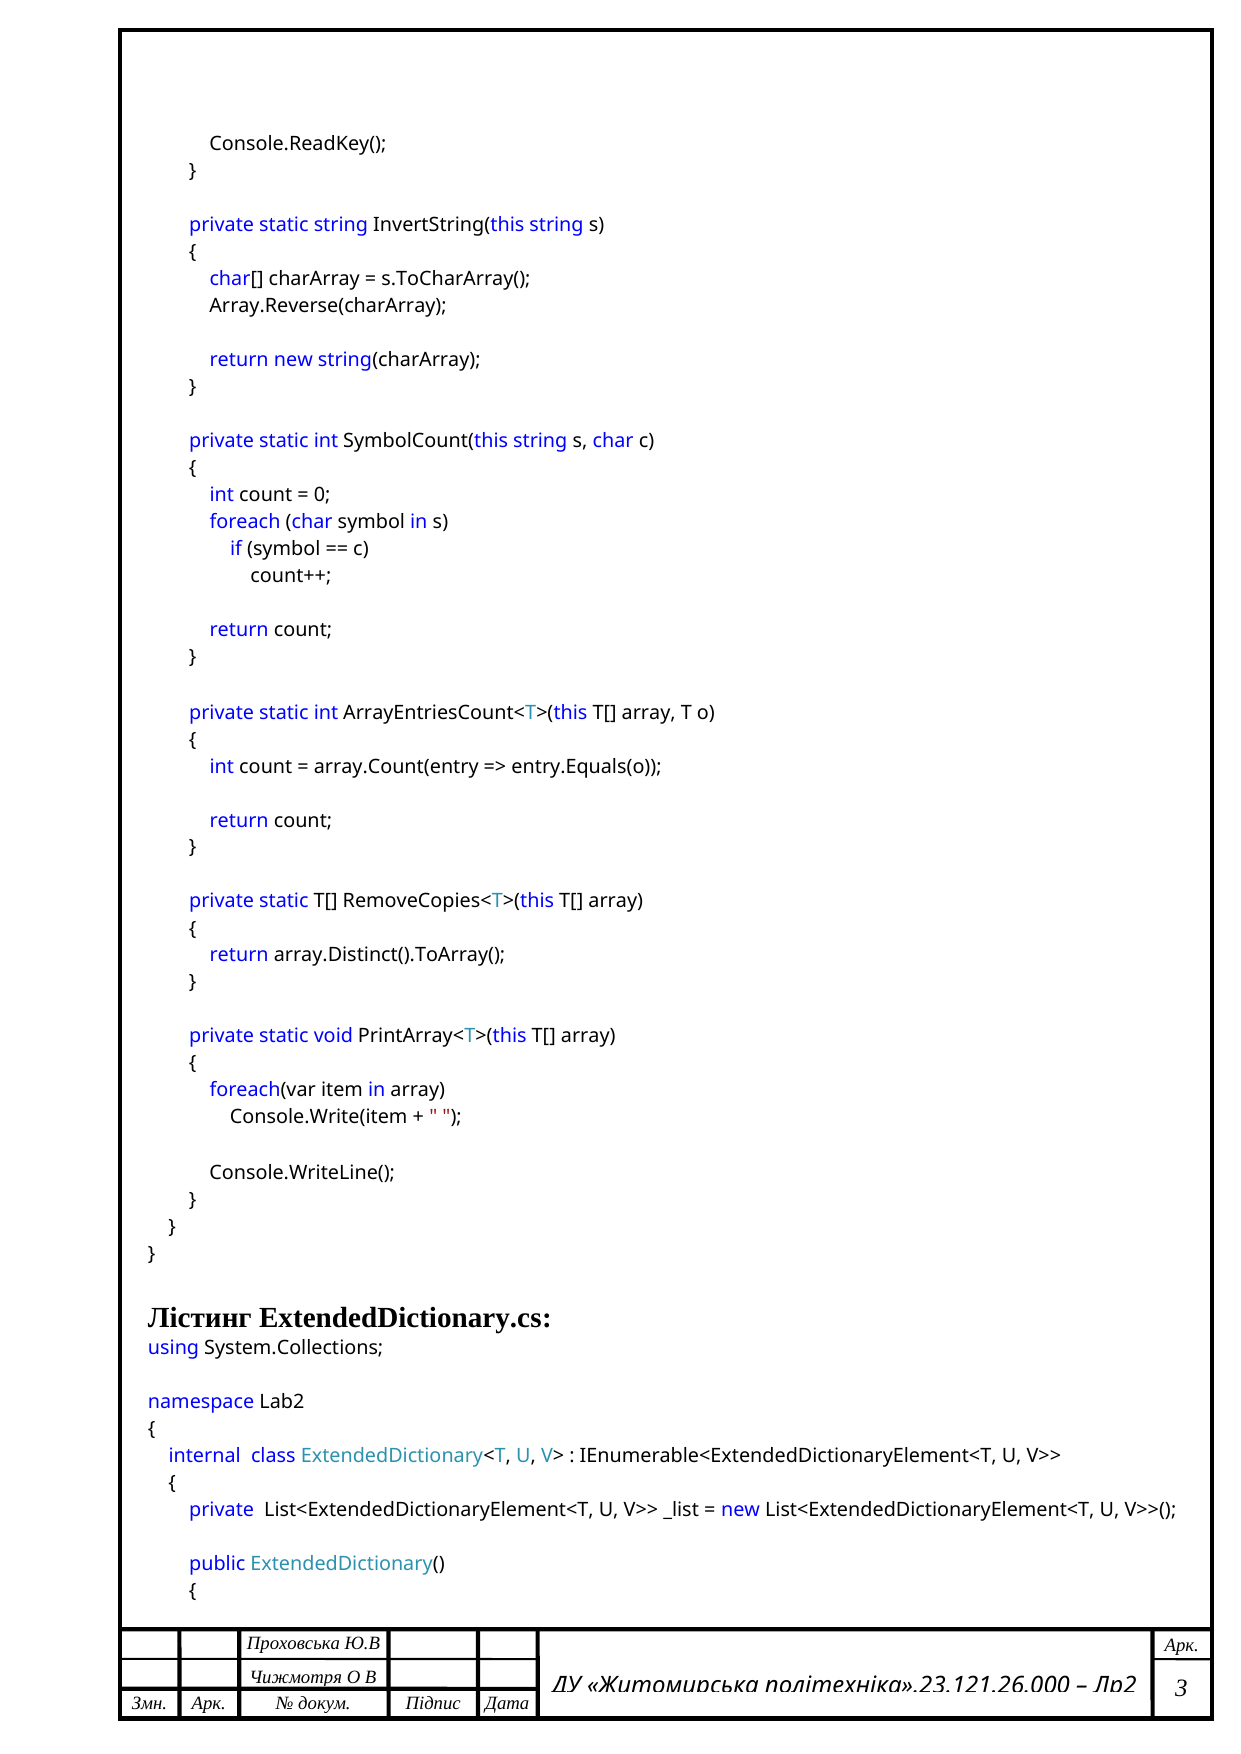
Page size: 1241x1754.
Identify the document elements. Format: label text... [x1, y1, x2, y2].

text { [148, 1576, 1181, 1603]
text private static T[] RemoveCopies<T>(this T[] array) [148, 887, 1181, 914]
text { [148, 914, 1181, 941]
text foreach(var item in array) [148, 1076, 1181, 1103]
text count++; [148, 561, 1181, 588]
text private static int ArrayEntriesCount<T>(this T[] array, T o) [148, 698, 1181, 725]
text int count = array.Count(entry => entry.Equals(o)); [148, 752, 1181, 779]
text return count; [148, 806, 1181, 833]
text public ExtendedDictionary() [148, 1549, 1181, 1576]
text { [148, 1049, 1181, 1076]
text { [148, 1468, 1181, 1495]
text internal class ExtendedDictionary<T, U, V> : IEnumerable<ExtendedDictionaryElement<T, U, V>> [148, 1441, 1181, 1468]
text { [148, 1414, 1181, 1441]
text int count = 0; [148, 480, 1181, 507]
text Console.WriteLine(); [148, 1158, 1181, 1185]
text } [148, 1239, 1181, 1266]
text namespace Lab2 [148, 1387, 1181, 1414]
text } [148, 1212, 1181, 1239]
text private static int SymbolCount(this string s, char c) [148, 426, 1181, 453]
text private static void PrintArray<T>(this T[] array) [148, 1022, 1181, 1049]
text Console.Write(item + " "); [148, 1103, 1181, 1129]
text char[] charArray = s.ToCharArray(); [148, 264, 1181, 291]
text private static string InvertString(this string s) [148, 211, 1181, 237]
text if (symbol == c) [148, 534, 1181, 561]
text } [148, 642, 1181, 669]
text Лістинг ExtendedDictionary.cs: [148, 1300, 1181, 1333]
text } [148, 833, 1181, 860]
text foreach (char symbol in s) [148, 507, 1181, 534]
text { [148, 453, 1181, 480]
text using System.Collections; [148, 1333, 1181, 1360]
text return new string(charArray); [148, 345, 1181, 372]
text { [148, 725, 1181, 752]
text return count; [148, 615, 1181, 642]
text } [148, 372, 1181, 399]
text return array.Distinct().ToArray(); [148, 941, 1181, 968]
text { [148, 237, 1181, 264]
text } [148, 1185, 1181, 1212]
text Console.ReadKey(); [148, 129, 1181, 157]
text } [148, 968, 1181, 995]
text Array.Reverse(charArray); [148, 291, 1181, 318]
text } [148, 157, 1181, 183]
text private List<ExtendedDictionaryElement<T, U, V>> _list = new List<ExtendedDictionaryElement<T, U, V>>(); [148, 1495, 1181, 1522]
